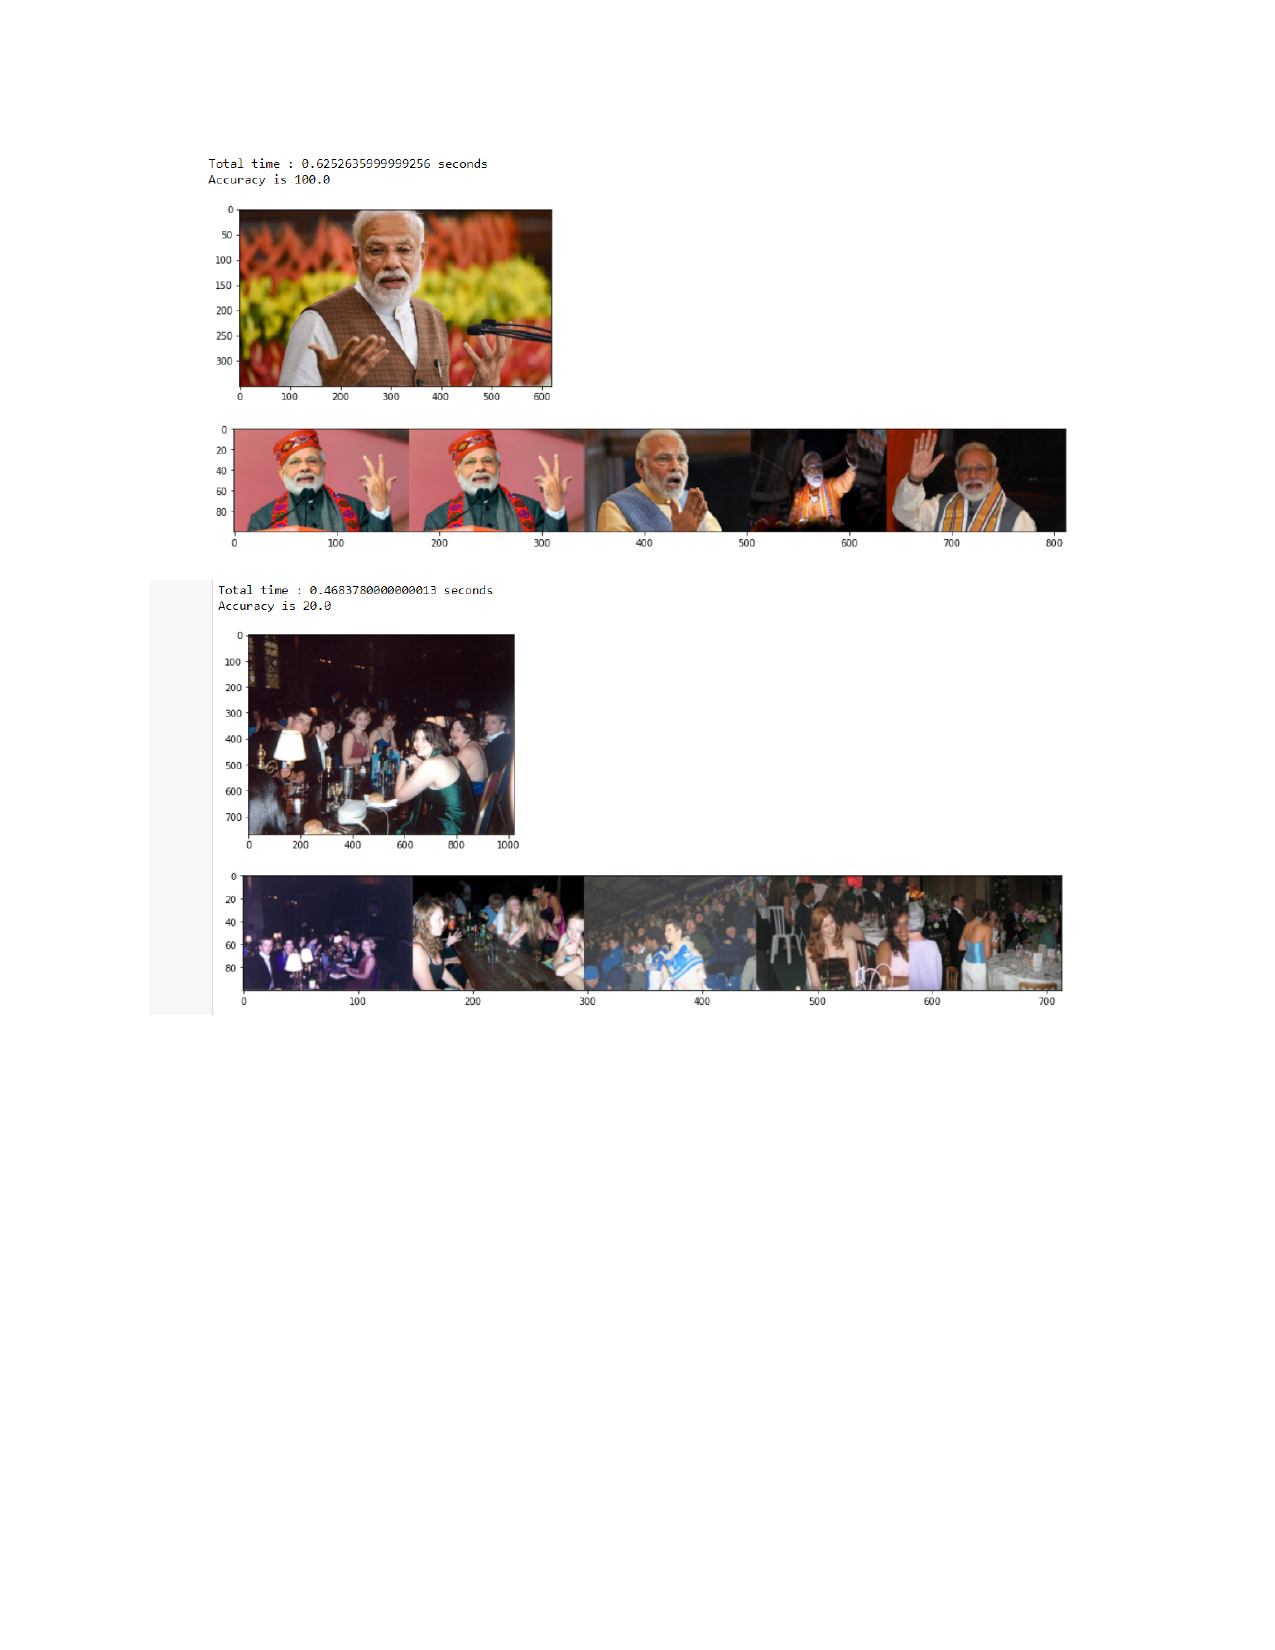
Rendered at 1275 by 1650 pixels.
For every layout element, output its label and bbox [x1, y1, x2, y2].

picture [150, 580, 1125, 1015]
picture [150, 150, 1125, 556]
